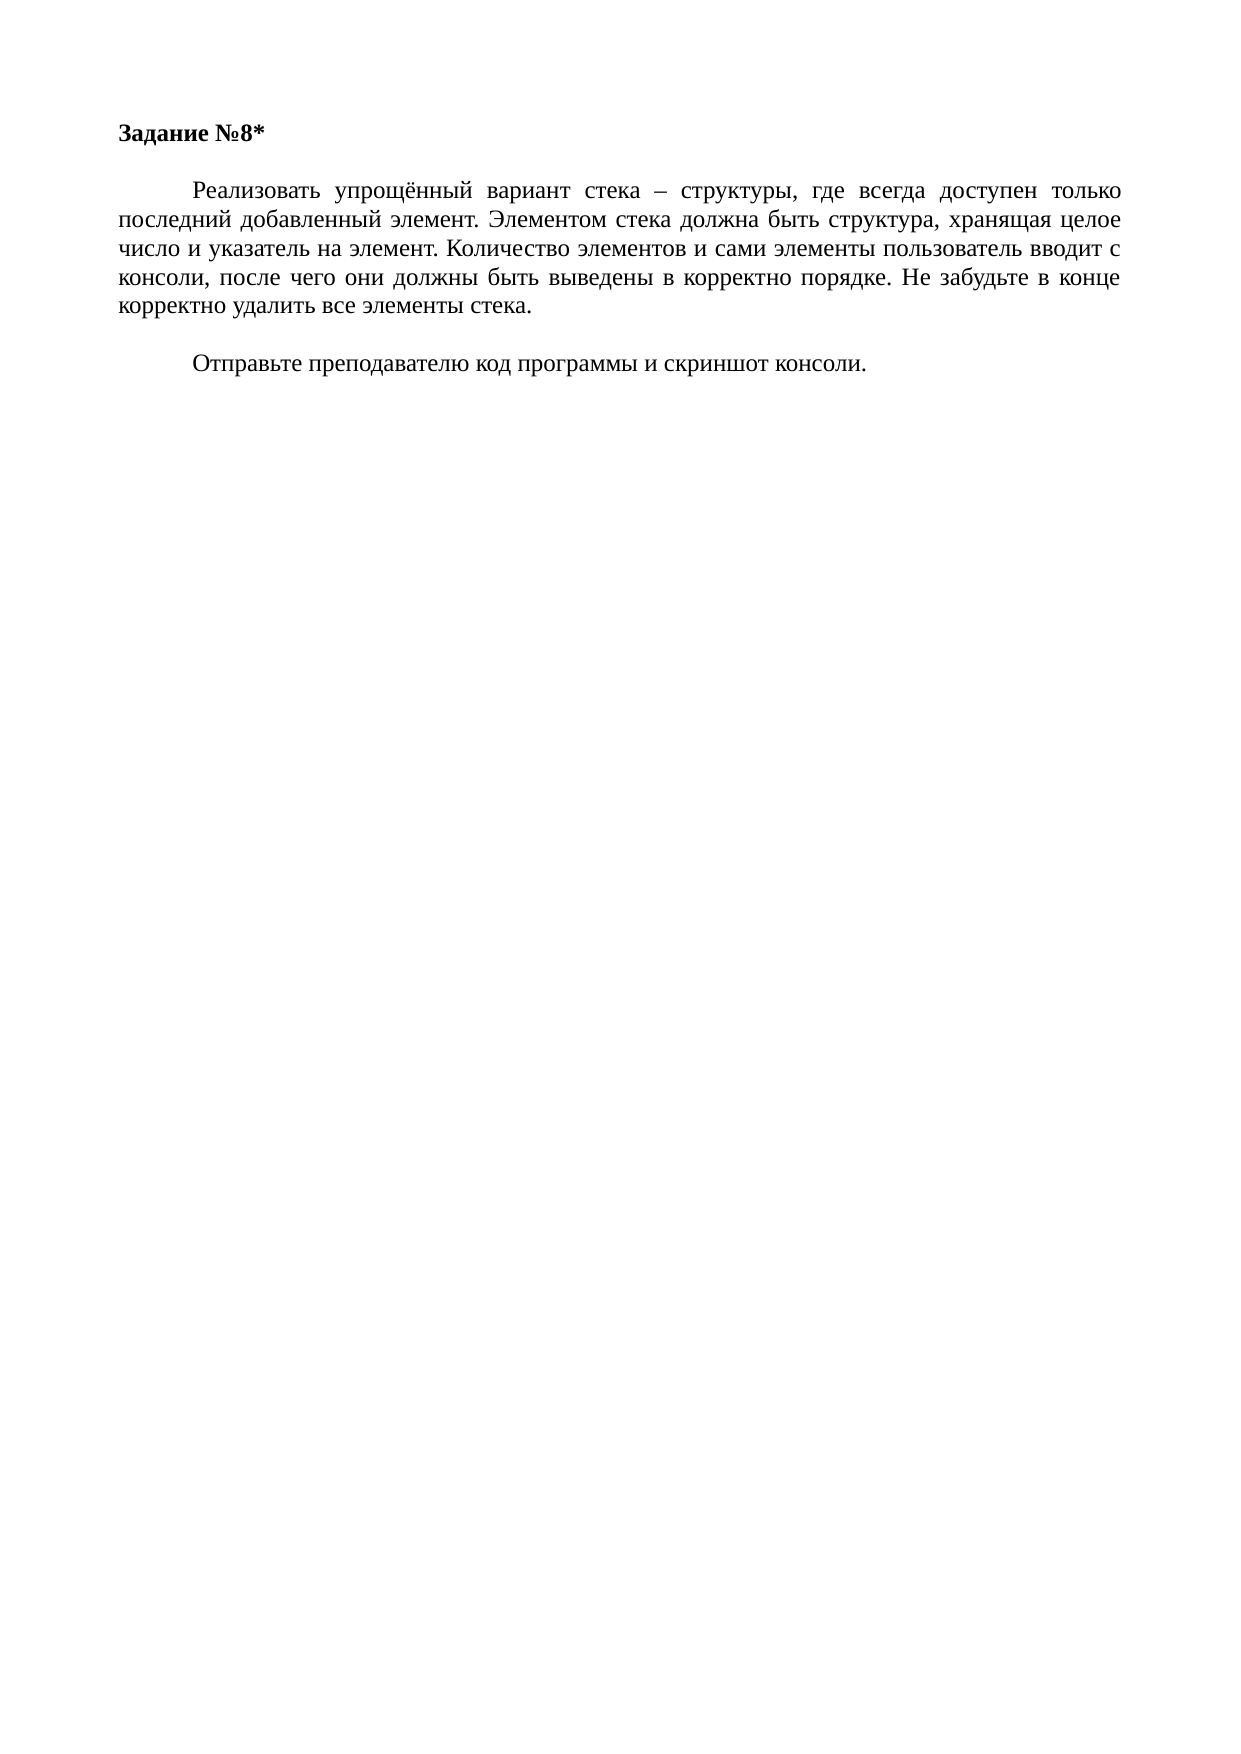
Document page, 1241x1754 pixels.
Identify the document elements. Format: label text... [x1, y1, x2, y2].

text Реализовать упрощённый вариант стека – структуры, где всегда доступен только последний добавленный элемент. Элементом стека должна быть структура, хранящая целое число и указатель на элемент. Количество элементов и сами элементы пользователь вводит с консоли, после чего они должны быть выведены в корректно порядке. Не забудьте в конце корректно удалить все элементы стека. [118, 176, 1122, 319]
text Задание №8* [118, 118, 1122, 147]
text Отправьте преподавателю код программы и скриншот консоли. [118, 348, 1122, 377]
